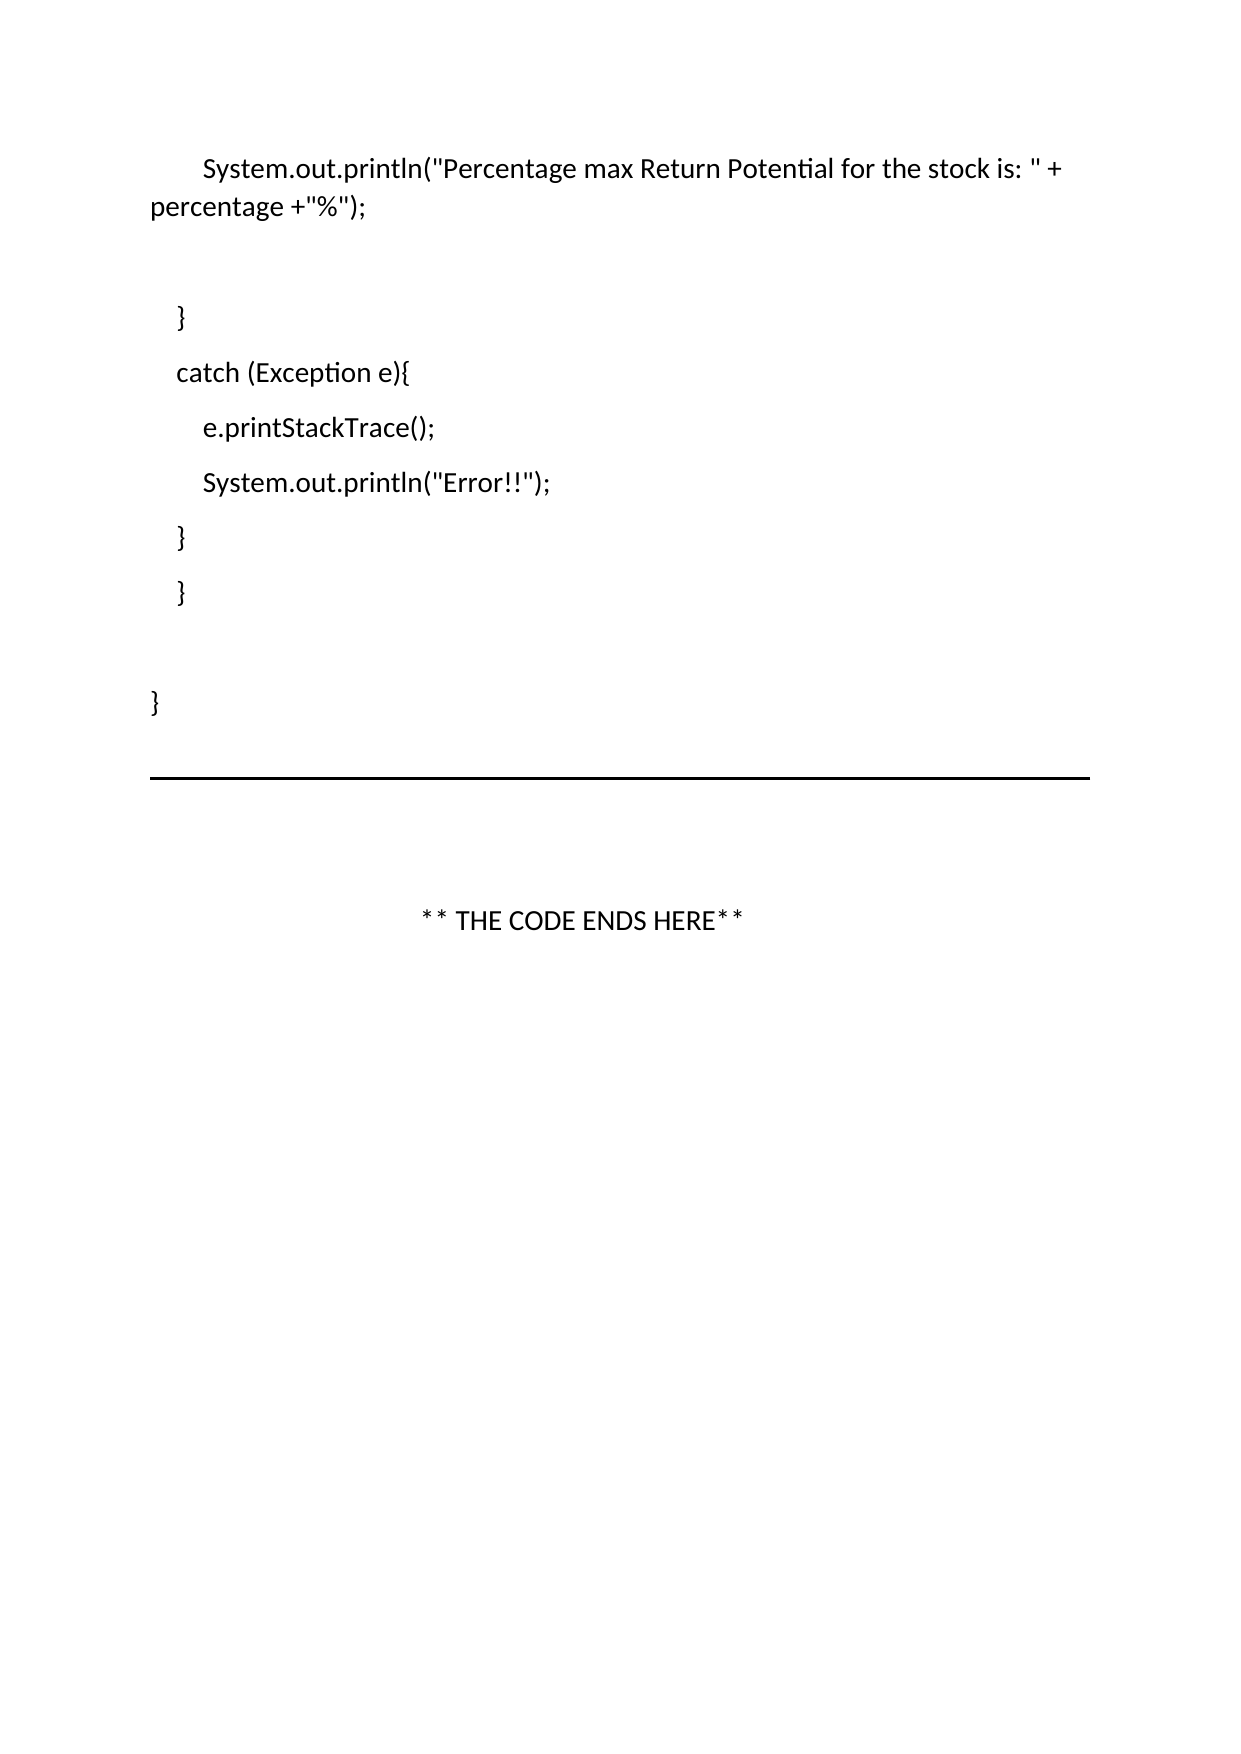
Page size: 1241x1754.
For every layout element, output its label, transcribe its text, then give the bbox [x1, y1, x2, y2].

text } [150, 684, 1090, 720]
text System.out.println("Error!!"); [150, 464, 1090, 499]
text } [150, 519, 1090, 555]
text e.printStackTrace(); [150, 409, 1090, 444]
text } [150, 299, 1090, 334]
text catch (Exception e){ [150, 354, 1090, 389]
text ** THE CODE ENDS HERE** [150, 902, 1090, 937]
text } [150, 574, 1090, 610]
text System.out.println("Percentage max Return Potential for the stock is: " + percentage +"%"); [150, 150, 1090, 224]
